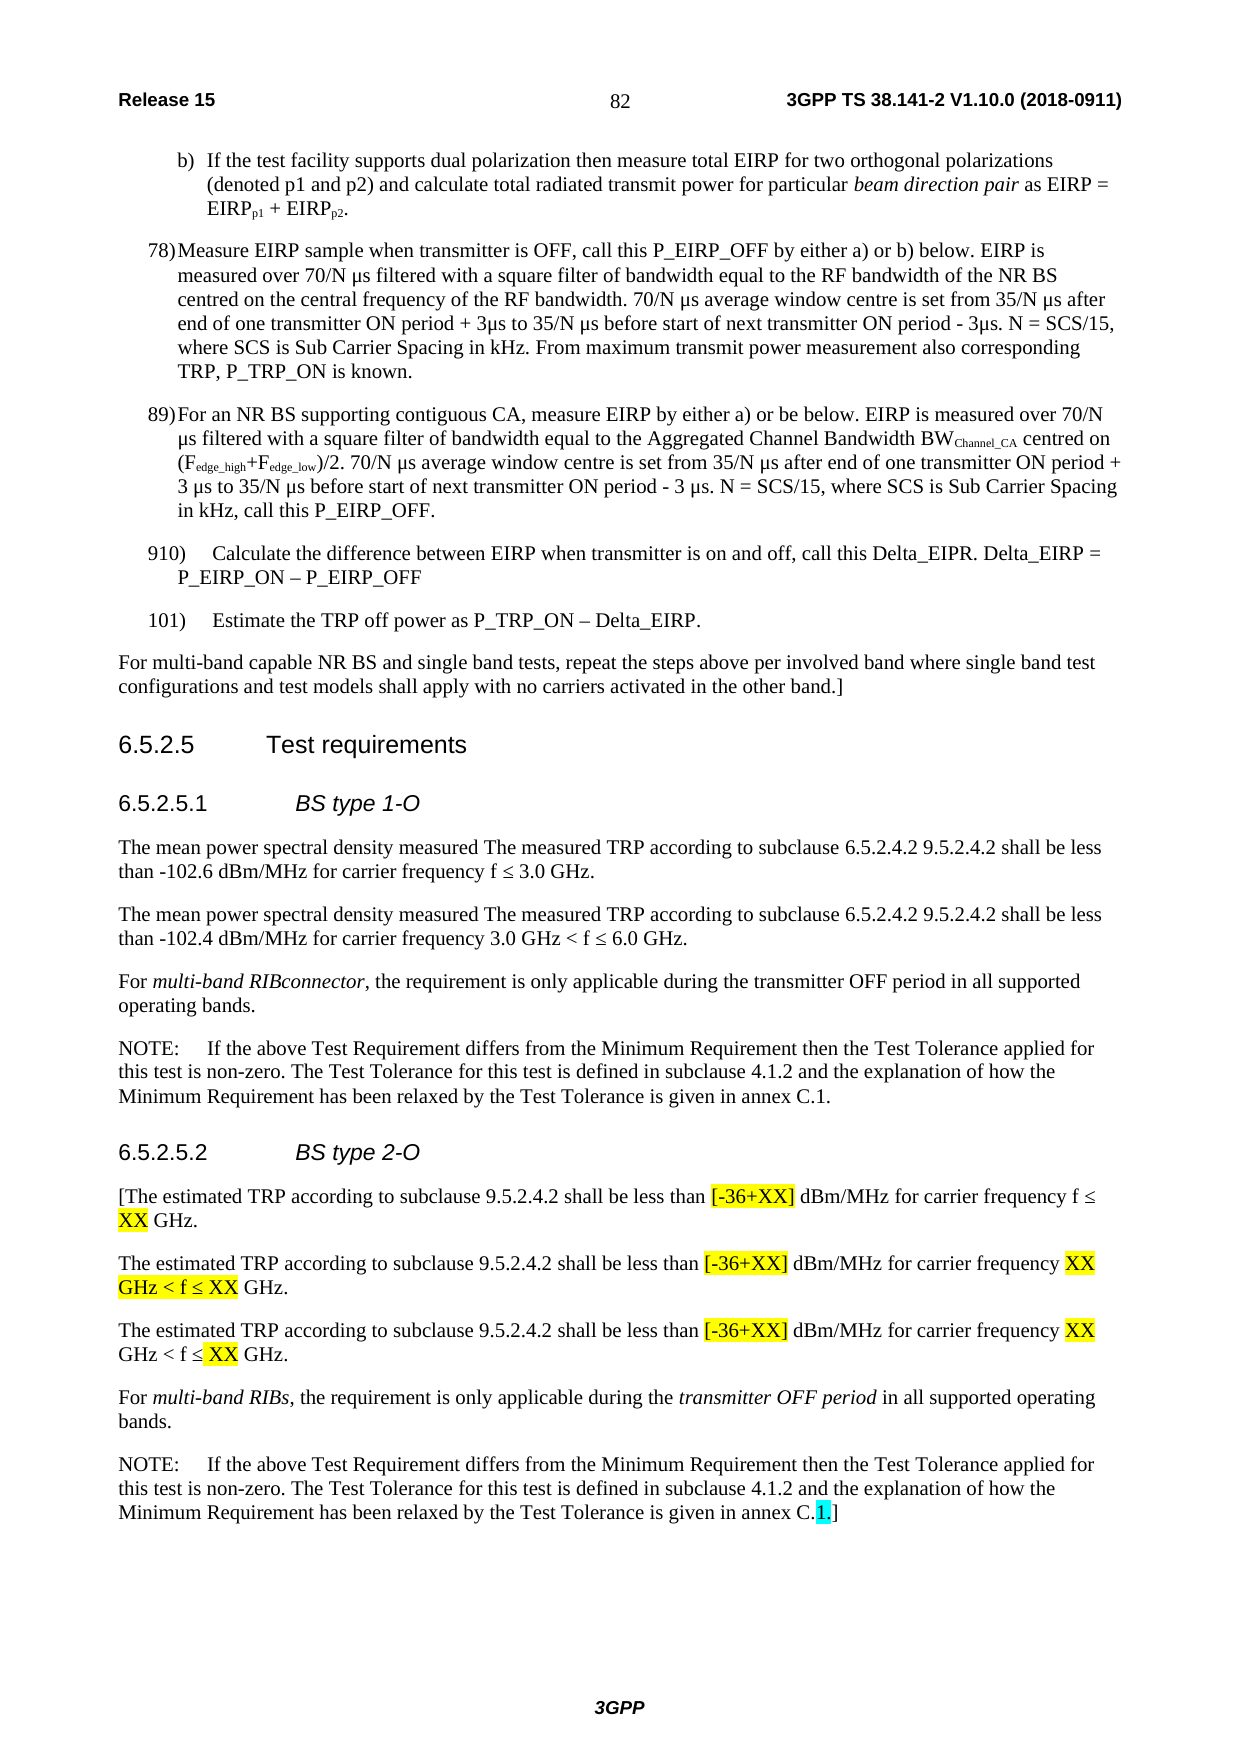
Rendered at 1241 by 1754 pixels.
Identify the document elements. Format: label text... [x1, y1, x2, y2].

subtitle 6.5.2.5 Test requirements [118, 730, 1122, 758]
text For multi-band capable NR BS and single band tests, repeat the steps above per involved band where single band test configurations and test models shall apply with no carriers activated in the other band.] [118, 650, 1122, 698]
text ) Measure EIRP sample when transmitter is OFF, call this P_EIRP_OFF by either a) or b) below. EIRP is measured over 70/N μs filtered with a square filter of bandwidth equal to the RF bandwidth of the NR BS centred on the central frequency of the RF bandwidth. 70/N μs average window centre is set from 35/N μs after end of one transmitter ON period + 3μs to 35/N μs before start of next transmitter ON period - 3μs. N = SCS/15, where SCS is Sub Carrier Spacing in kHz. From maximum transmit power measurement also corresponding TRP, P_TRP_ON is known. [148, 238, 1122, 383]
text according to subclause shall be less than -102.6 dBm/MHz for carrier frequency f ≤ 3.0 GHz. [118, 835, 1122, 883]
subtitle 6.5.2.5.2 BS type 2-O [118, 1139, 1122, 1165]
text b) If the test facility supports dual polarization then measure total EIRP for two orthogonal polarizations (denoted p1 and p2) and calculate total radiated transmit power for particular beam direction pair as EIRP = EIRPp1 + EIRPp2. [177, 147, 1122, 220]
text according to subclause shall be less than -102.4 dBm/MHz for carrier frequency 3.0 GHz < f ≤ 6.0 GHz. [118, 902, 1122, 950]
text For multi-band , the requirement is only applicable during the transmitter OFF period in all supported operating bands. [118, 968, 1122, 1017]
text ) For an NR BS supporting contiguous CA, measure EIRP by either a) or be below. EIRP is measured over 70/N μs filtered with a square filter of bandwidth equal to the Aggregated Channel Bandwidth BWChannel_CA centred on (Fedge_high+Fedge_low)/2. 70/N μs average window centre is set from 35/N μs after end of one transmitter ON period + 3 μs to 35/N μs before start of next transmitter ON period - 3 μs. N = SCS/15, where SCS is Sub Carrier Spacing in kHz, call this P_EIRP_OFF. [148, 402, 1122, 522]
text The estimated TRP according to subclause 9.5.2.4.2 shall be less than [-36+XX] dBm/MHz for carrier frequency XX GHz < f ≤ XX GHz. [118, 1251, 1122, 1299]
text [The estimated TRP according to subclause 9.5.2.4.2 shall be less than [-36+XX] dBm/MHz for carrier frequency f ≤ XX GHz. [118, 1184, 1122, 1232]
text 1) Estimate the TRP off power as P_TRP_ON – Delta_EIRP. [148, 607, 1122, 632]
text For multi-band RIBs, the requirement is only applicable during the transmitter OFF period in all supported operating bands. [118, 1384, 1122, 1433]
text ] [118, 1451, 1122, 1524]
text The estimated TRP according to subclause 9.5.2.4.2 shall be less than [-36+XX] dBm/MHz for carrier frequency XX GHz < f ≤ XX GHz. [118, 1318, 1122, 1366]
text ) Calculate the difference between EIRP when transmitter is on and off, call this Delta_EIPR. Delta_EIRP = P_EIRP_ON – P_EIRP_OFF [148, 541, 1122, 589]
subtitle 6.5.2.5.1 BS type 1-O [118, 790, 1122, 816]
